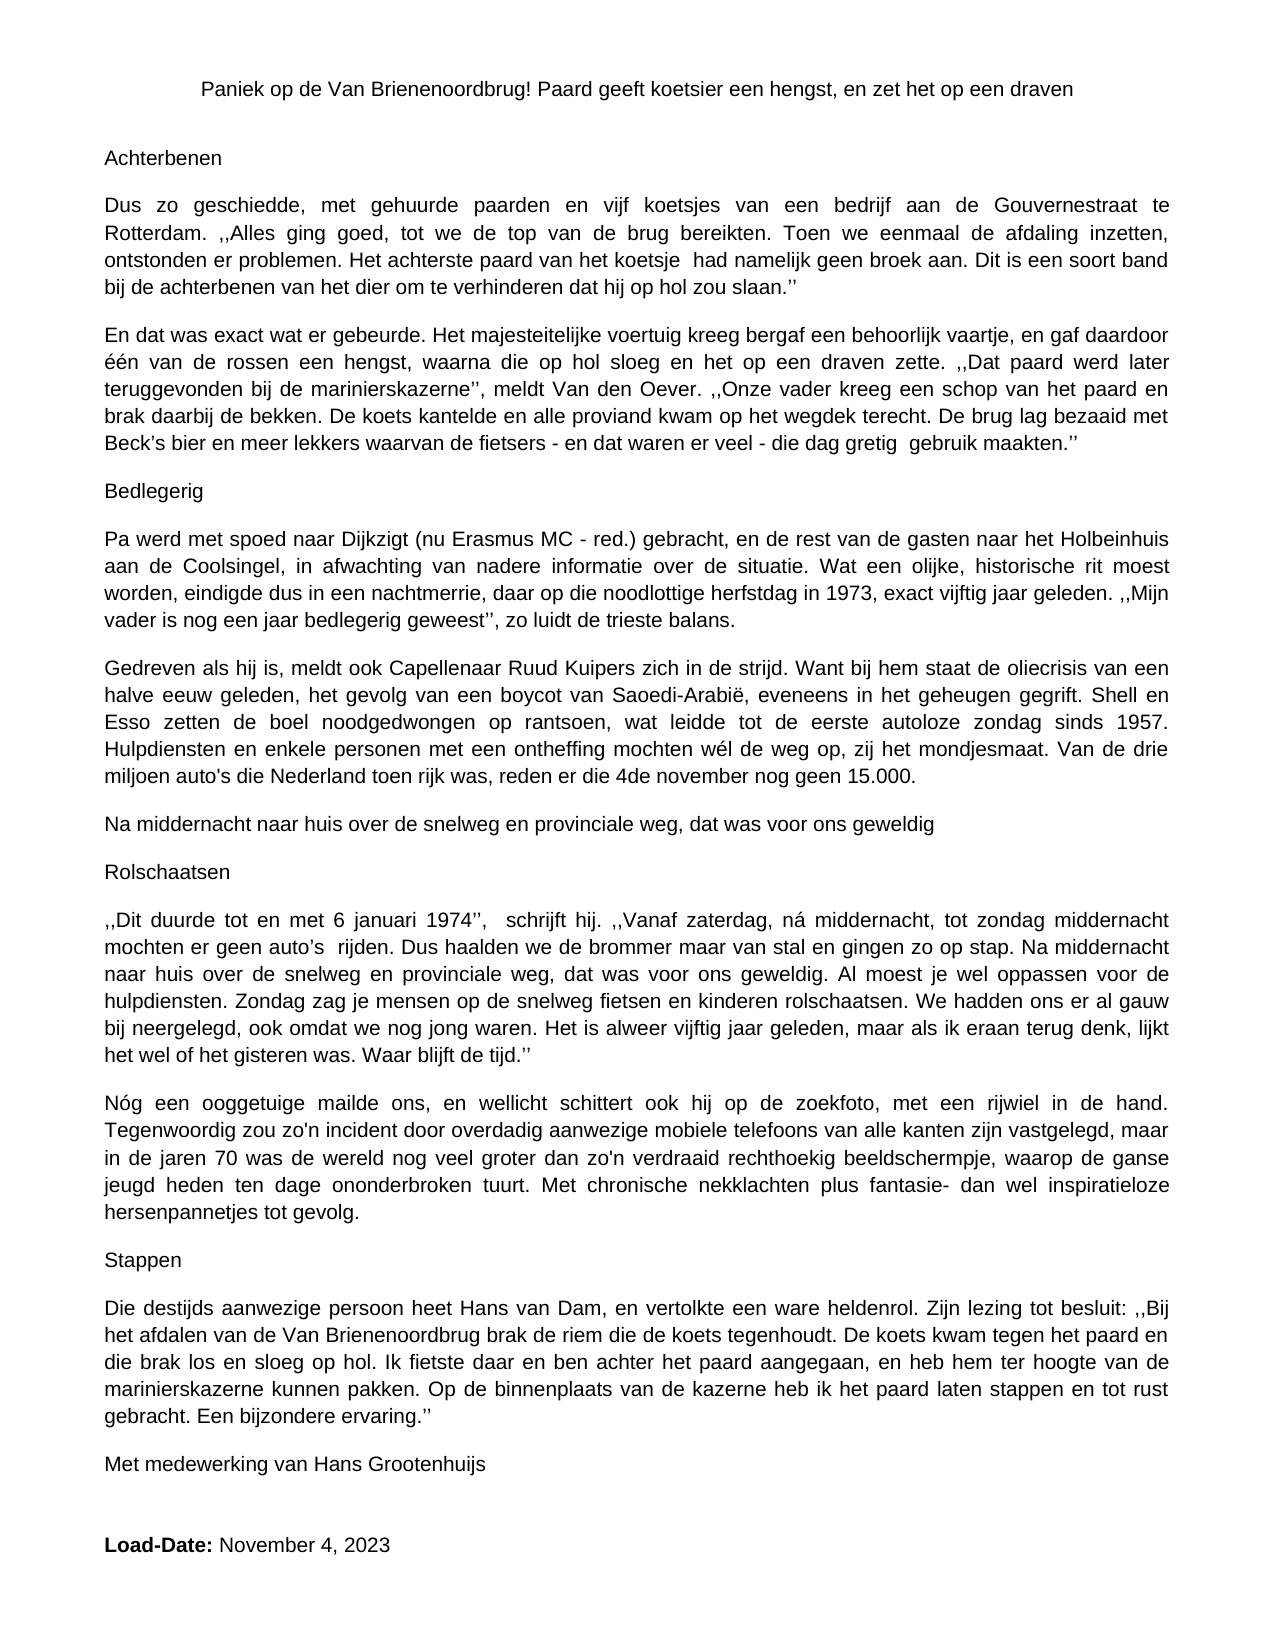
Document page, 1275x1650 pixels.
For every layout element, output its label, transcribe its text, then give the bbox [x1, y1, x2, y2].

text Nóg een ooggetuige mailde ons, en wellicht schittert ook hij op de zoekfoto, met een rijwiel in de hand. Tegenwoordig zou zo'n incident door overdadig aanwezige mobiele telefoons van alle kanten zijn vastgelegd, maar in de jaren 70 was de wereld nog veel groter dan zo'n verdraaid rechthoekig beeldschermpje, waarop de ganse jeugd heden ten dage ononderbroken tuurt. Met chronische nekklachten plus fantasie- dan wel inspiratieloze hersenpannetjes tot gevolg. [104, 1088, 1171, 1223]
text Pa werd met spoed naar Dijkzigt (nu Erasmus MC - red.) gebracht, en de rest van de gasten naar het Holbeinhuis aan de Coolsingel, in afwachting van nadere informatie over de situatie. Wat een olijke, historische rit moest worden, eindigde dus in een nachtmerrie, daar op die noodlottige herfstdag in 1973, exact vijftig jaar geleden. ,,Mijn vader is nog een jaar bedlegerig geweest’’, zo luidt de trieste balans. [104, 523, 1171, 632]
text Dus zo geschiedde, met gehuurde paarden en vijf koetsjes van een bedrijf aan de Gouvernestraat te Rotterdam. ,,Alles ging goed, tot we de top van de brug bereikten. Toen we eenmaal de afdaling inzetten, ontstonden er problemen. Het achterste paard van het koetsje had namelijk geen broek aan. Dit is een soort band bij de achterbenen van het dier om te verhinderen dat hij op hol zou slaan.’’ [104, 190, 1171, 298]
text Na middernacht naar huis over de snelweg en provinciale weg, dat was voor ons geweldig [104, 809, 1171, 836]
text Bedlegerig [104, 476, 1171, 503]
text Stappen [104, 1244, 1171, 1271]
text ,,Dit duurde tot en met 6 januari 1974’’, schrijft hij. ,,Vanaf zaterdag, ná middernacht, tot zondag middernacht mochten er geen auto’s rijden. Dus haalden we de brommer maar van stal en gingen zo op stap. Na middernacht naar huis over de snelweg en provinciale weg, dat was voor ons geweldig. Al moest je wel oppassen voor de hulpdiensten. Zondag zag je mensen op de snelweg fietsen en kinderen rolschaatsen. We hadden ons er al gauw bij neergelegd, ook omdat we nog jong waren. Het is alweer vijftig jaar geleden, maar als ik eraan terug denk, lijkt het wel of het gisteren was. Waar blijft de tijd.’’ [104, 905, 1171, 1067]
text Achterbenen [104, 142, 1171, 169]
text En dat was exact wat er gebeurde. Het majesteitelijke voertuig kreeg bergaf een behoorlijk vaartje, en gaf daardoor één van de rossen een hengst, waarna die op hol sloeg en het op een draven zette. ,,Dat paard werd later teruggevonden bij de marinierskazerne’’, meldt Van den Oever. ,,Onze vader kreeg een schop van het paard en brak daarbij de bekken. De koets kantelde en alle proviand kwam op het wegdek terecht. De brug lag bezaaid met Beck’s bier en meer lekkers waarvan de fietsers - en dat waren er veel - die dag gretig gebruik maakten.’’ [104, 319, 1171, 455]
text Die destijds aanwezige persoon heet Hans van Dam, en vertolkte een ware heldenrol. Zijn lezing tot besluit: ,,Bij het afdalen van de Van Brienenoordbrug brak de riem die de koets tegenhoudt. De koets kwam tegen het paard en die brak los en sloeg op hol. Ik fietste daar en ben achter het paard aangegaan, en heb hem ter hoogte van de marinierskazerne kunnen pakken. Op de binnenplaats van de kazerne heb ik het paard laten stappen en tot rust gebracht. Een bijzondere ervaring.’’ [104, 1292, 1171, 1428]
text Gedreven als hij is, meldt ook Capellenaar Ruud Kuipers zich in de strijd. Want bij hem staat de oliecrisis van een halve eeuw geleden, het gevolg van een boycot van Saoedi-Arabië, eveneens in het geheugen gegrift. Shell en Esso zetten de boel noodgedwongen op rantsoen, wat leidde tot de eerste autoloze zondag sinds 1957. Hulpdiensten en enkele personen met een ontheffing mochten wél de weg op, zij het mondjesmaat. Van de drie miljoen auto's die Nederland toen rijk was, reden er die 4de november nog geen 15.000. [104, 653, 1171, 788]
text Rolschaatsen [104, 857, 1171, 884]
text Met medewerking van Hans Grootenhuijs [104, 1448, 1171, 1476]
text Load-Date: November 4, 2023 [104, 1501, 1171, 1556]
